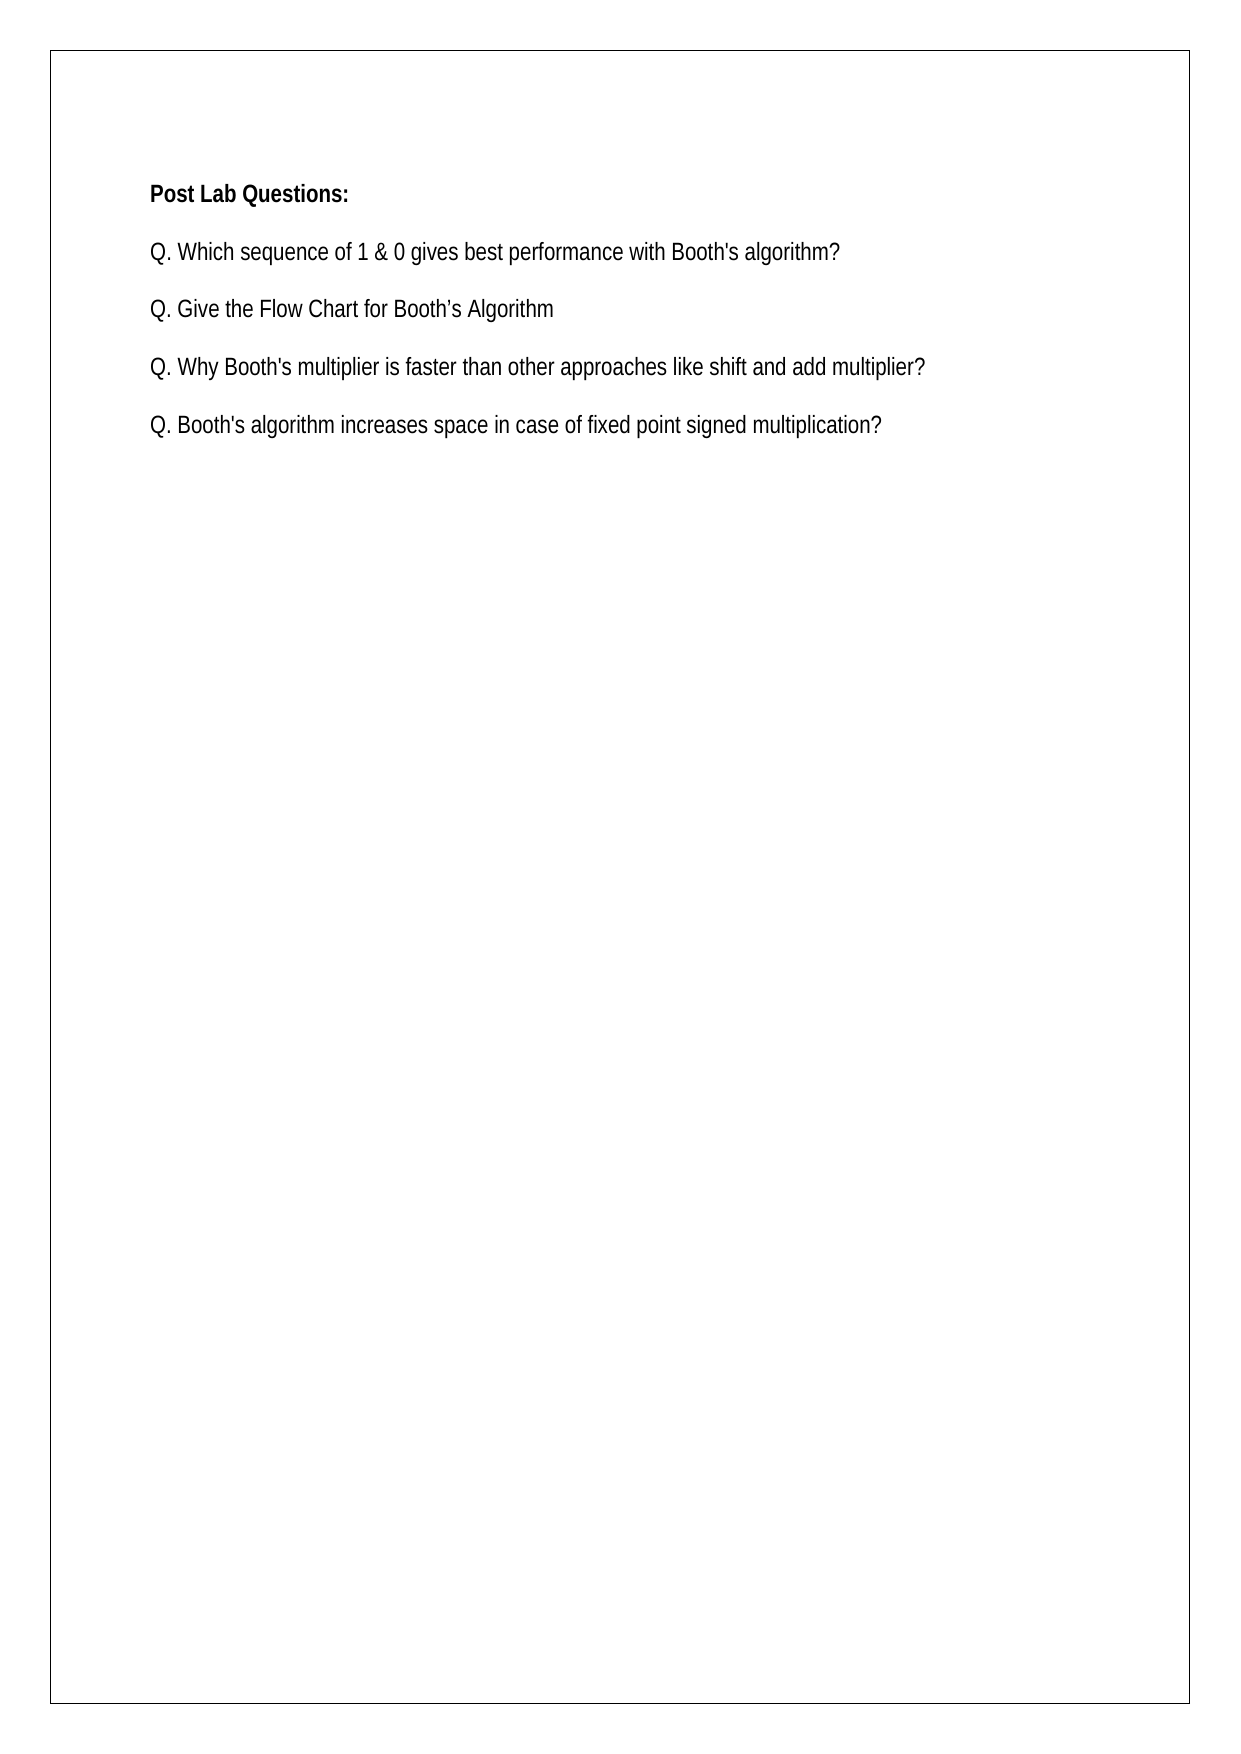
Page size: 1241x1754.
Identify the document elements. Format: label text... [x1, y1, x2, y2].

text Post Lab Questions: [150, 179, 1090, 207]
text Q. Which sequence of 1 & 0 gives best performance with Booth's algorithm? [150, 236, 1090, 265]
text Q. Why Booth's multiplier is faster than other approaches like shift and add multiplier? [150, 352, 1090, 381]
text Q. Give the Flow Chart for Booth’s Algorithm [150, 294, 1090, 323]
text Q. Booth's algorithm increases space in case of fixed point signed multiplication? [150, 410, 1090, 438]
